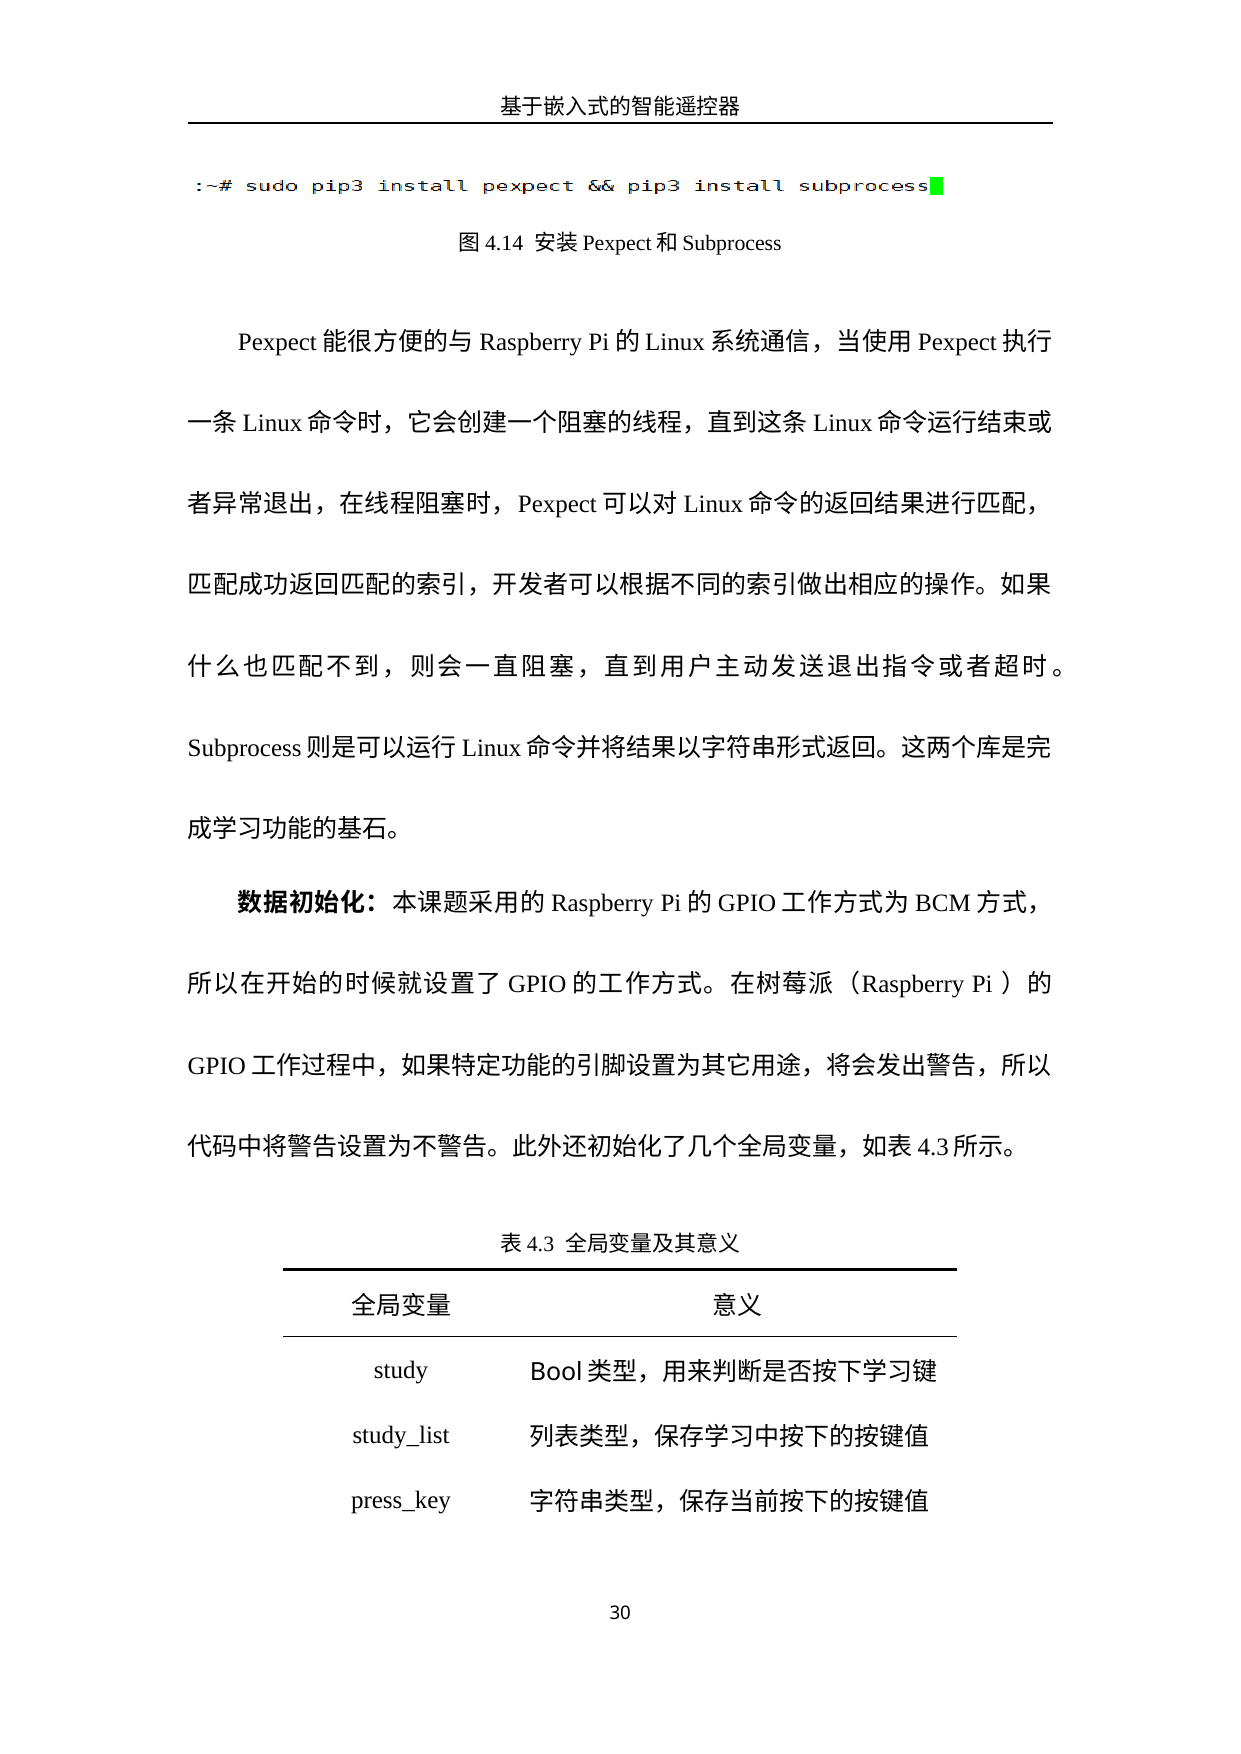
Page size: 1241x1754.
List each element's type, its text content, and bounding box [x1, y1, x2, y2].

table_cell 列表类型，保存学习中按下的按键值 [518, 1402, 957, 1467]
table_header 全局变量 [283, 1271, 518, 1336]
table_cell study [283, 1337, 518, 1402]
table_cell Bool类型，用来判断是否按下学习键 [518, 1337, 957, 1402]
table_cell study_list [283, 1402, 518, 1467]
table_cell 字符串类型，保存当前按下的按键值 [518, 1467, 957, 1532]
table_cell press_key [283, 1467, 518, 1532]
text Pexpect能很方便的与Raspberry Pi的Linux系统通信，当使用Pexpect执行一条Linux命令时，它会创建一个阻塞的线程，直到这条Linux命令运行结束或者异常退出，在线程阻塞时，Pexpect可以对Linux命令的返回结果进行匹配，匹配成功返回匹配的索引，开发者可以根据不同的索引做出相应的操作。如果什么也匹配不到，则会一直阻塞，直到用户主动发送退出指令或者超时。Subprocess则是可以运行Linux命令并将结果以字符串形式返回。这两个库是完成学习功能的基石。 [187, 307, 1053, 859]
text 表4.3 全局变量及其意义 [187, 1226, 1053, 1258]
text 数据初始化：本课题采用的Raspberry Pi的GPIO工作方式为BCM方式，所以在开始的时候就设置了GPIO的工作方式。在树莓派（Raspberry Pi ）的GPIO工作过程中，如果特定功能的引脚设置为其它用途，将会发出警告，所以代码中将警告设置为不警告。此外还初始化了几个全局变量，如表4.3所示。 [187, 868, 1053, 1177]
table_header 意义 [518, 1271, 957, 1336]
text 图4.14 安装Pexpect和Subprocess [187, 225, 1053, 257]
picture [196, 159, 1044, 217]
